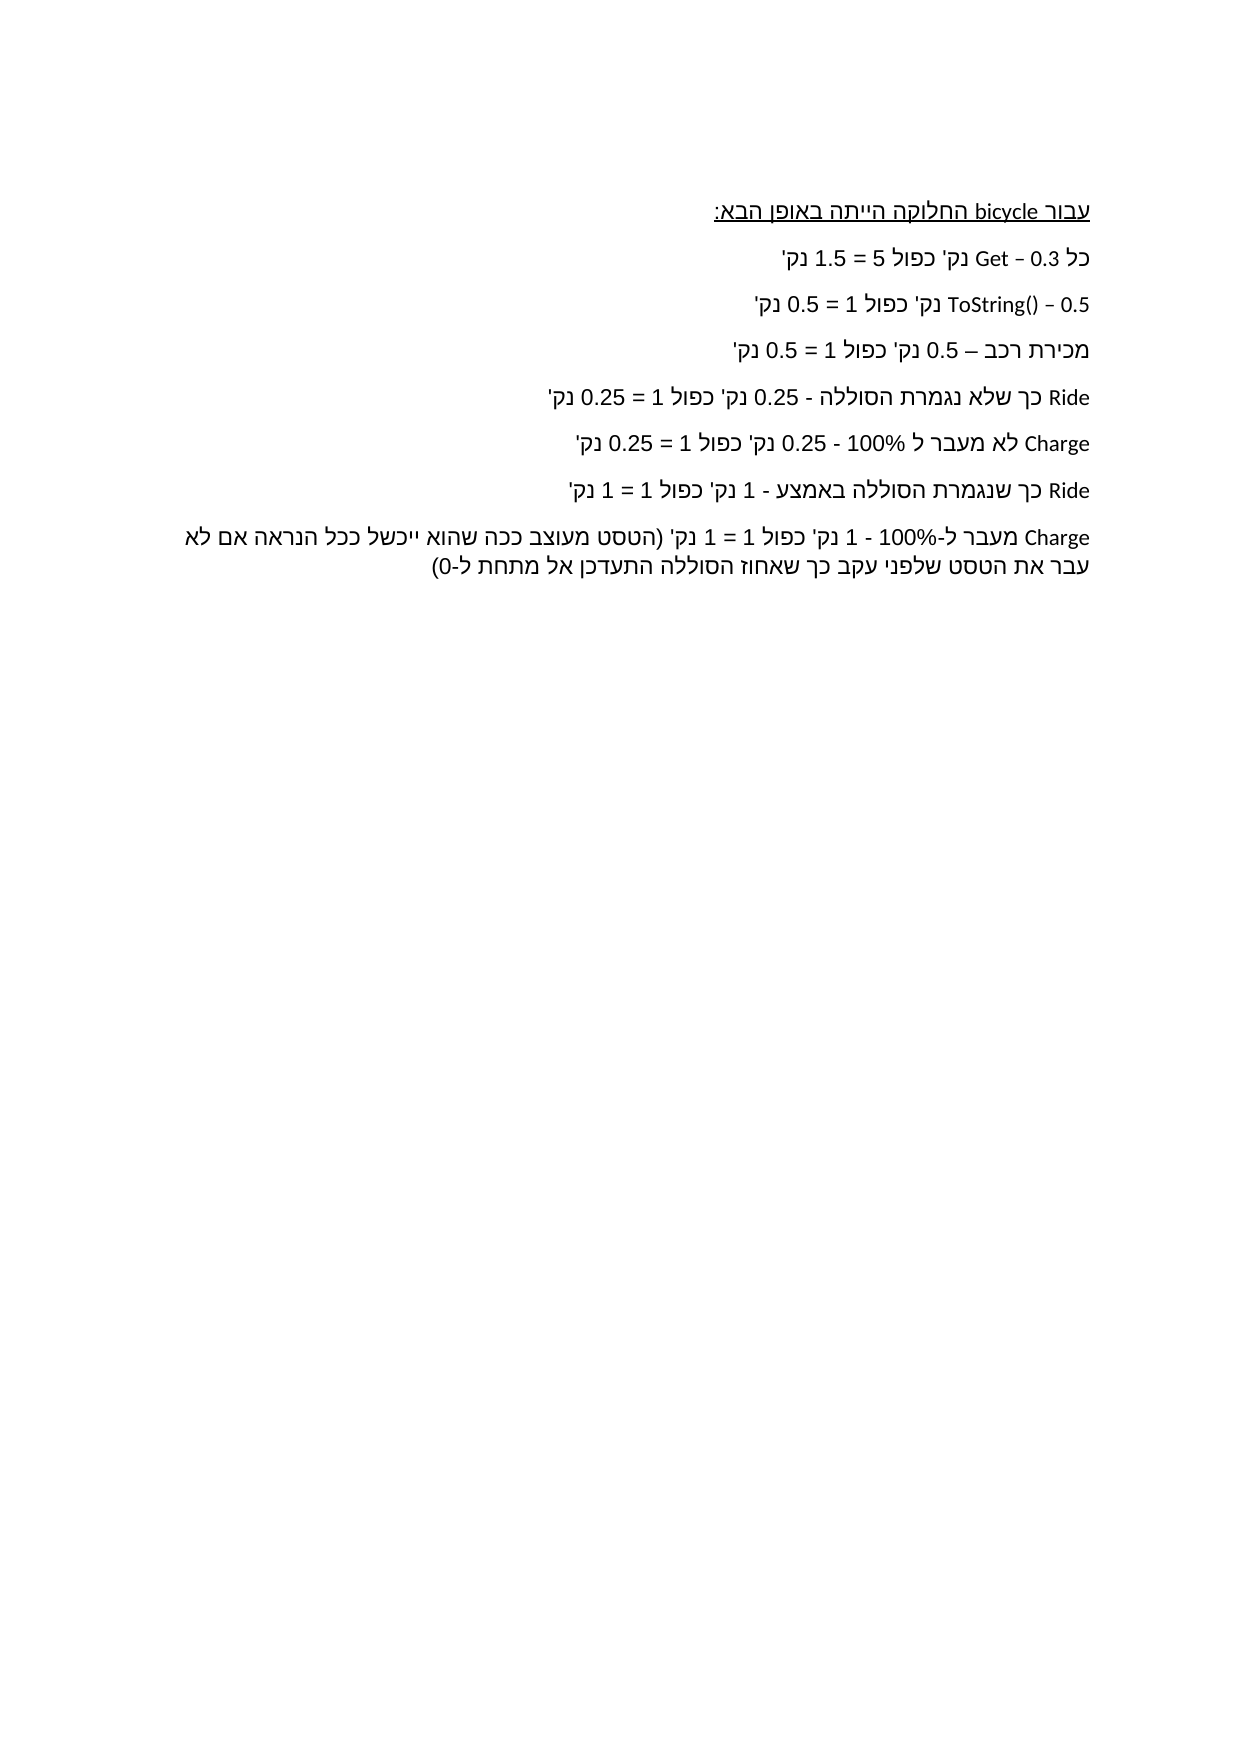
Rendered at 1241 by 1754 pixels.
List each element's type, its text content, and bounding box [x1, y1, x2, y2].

text Charge מעבר ל-100% - 1 נק' כפול 1 = 1 נק' (הטסט מעוצב ככה שהוא ייכשל ככל הנראה אם לא עבר את הטסט שלפני עקב כך שאחוז הסוללה התעדכן אל מתחת ל-0) [150, 523, 1090, 580]
text כל Get – 0.3 נק' כפול 5 = 1.5 נק' [150, 244, 1090, 272]
text ToString() – 0.5 נק' כפול 1 = 0.5 נק' [150, 291, 1090, 319]
text עבור bicycle החלוקה הייתה באופן הבא: [150, 197, 1090, 225]
text Ride כך שנגמרת הסוללה באמצע - 1 נק' כפול 1 = 1 נק' [150, 476, 1090, 504]
text Ride כך שלא נגמרת הסוללה - 0.25 נק' כפול 1 = 0.25 נק' [150, 383, 1090, 411]
text Charge לא מעבר ל 100% - 0.25 נק' כפול 1 = 0.25 נק' [150, 429, 1090, 457]
text מכירת רכב – 0.5 נק' כפול 1 = 0.5 נק' [150, 337, 1090, 364]
